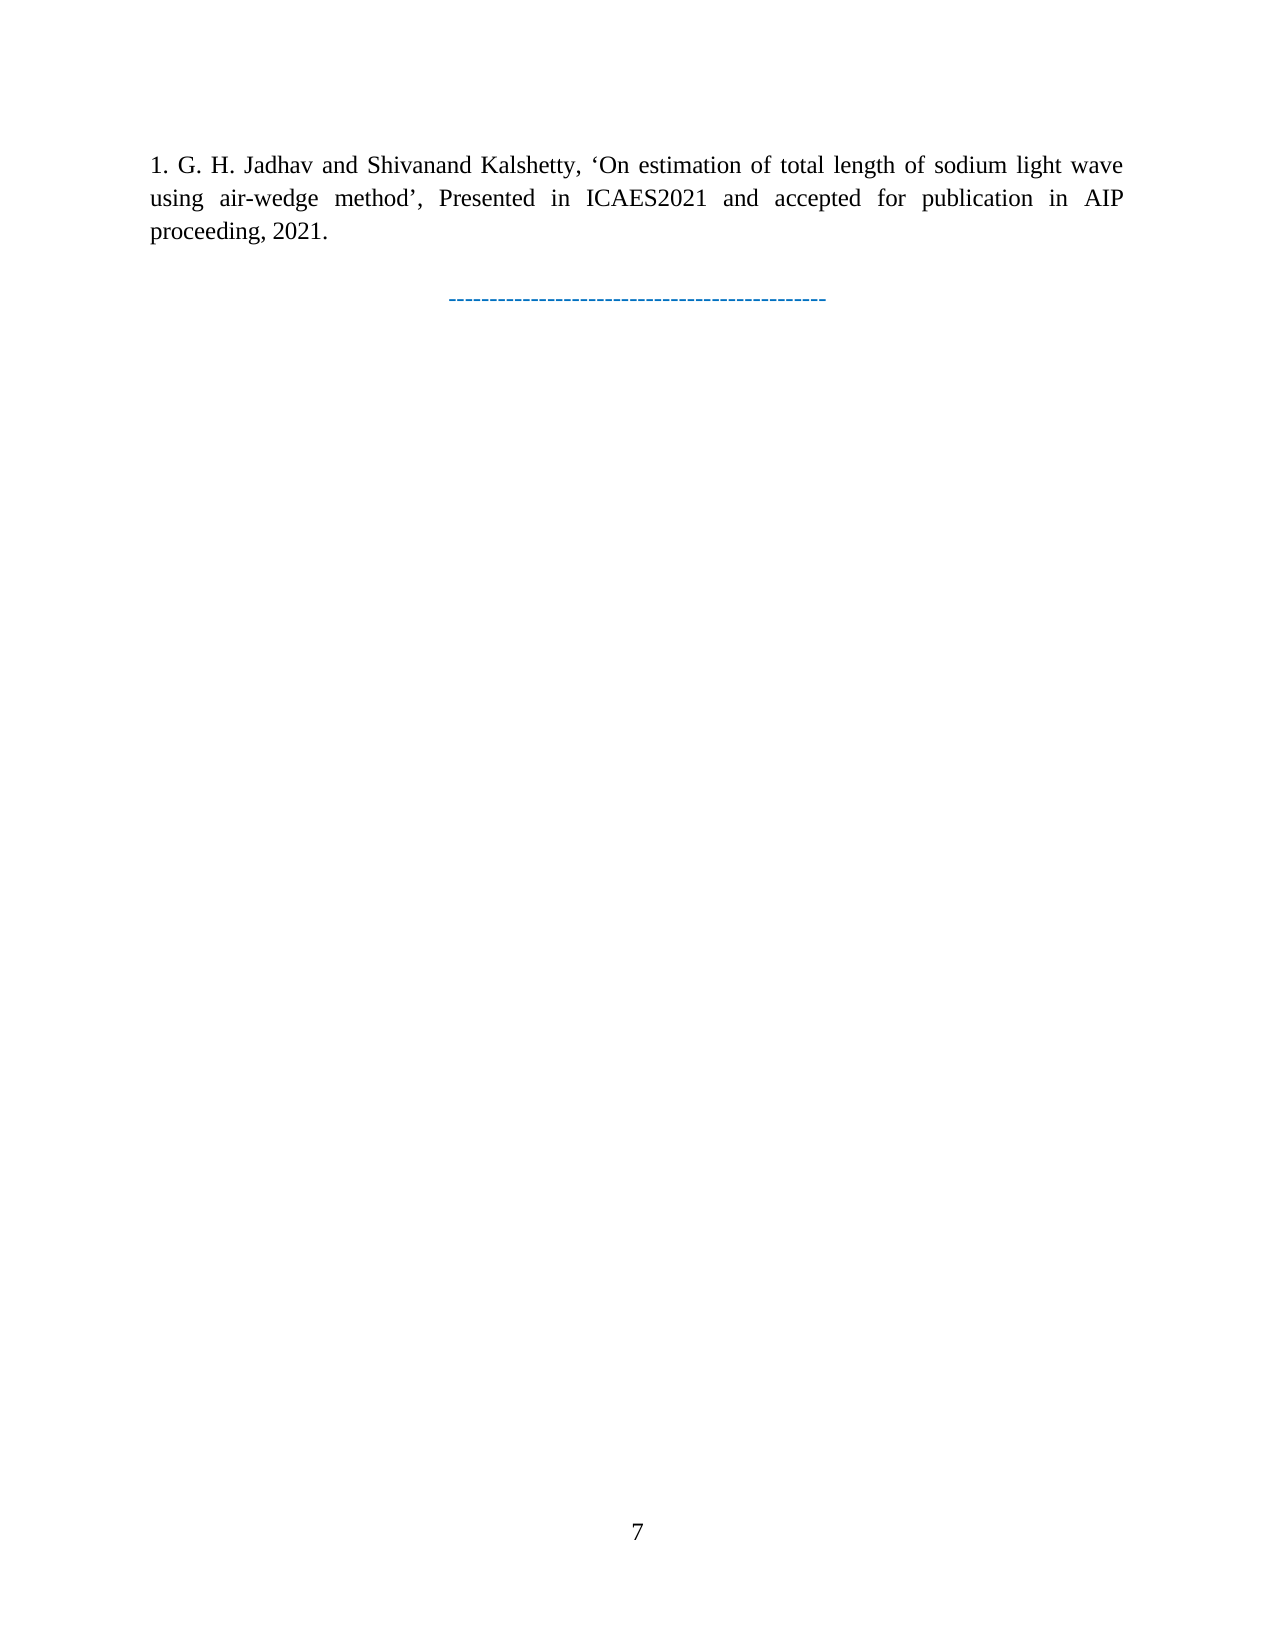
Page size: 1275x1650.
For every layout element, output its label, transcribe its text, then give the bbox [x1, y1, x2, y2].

text ---------------------------------------------- [150, 283, 1125, 312]
text 1. G. H. Jadhav and Shivanand Kalshetty, ‘On estimation of total length of sodium light wave using air-wedge method’, Presented in ICAES2021 and accepted for publication in AIP proceeding, 2021. [150, 150, 1125, 245]
